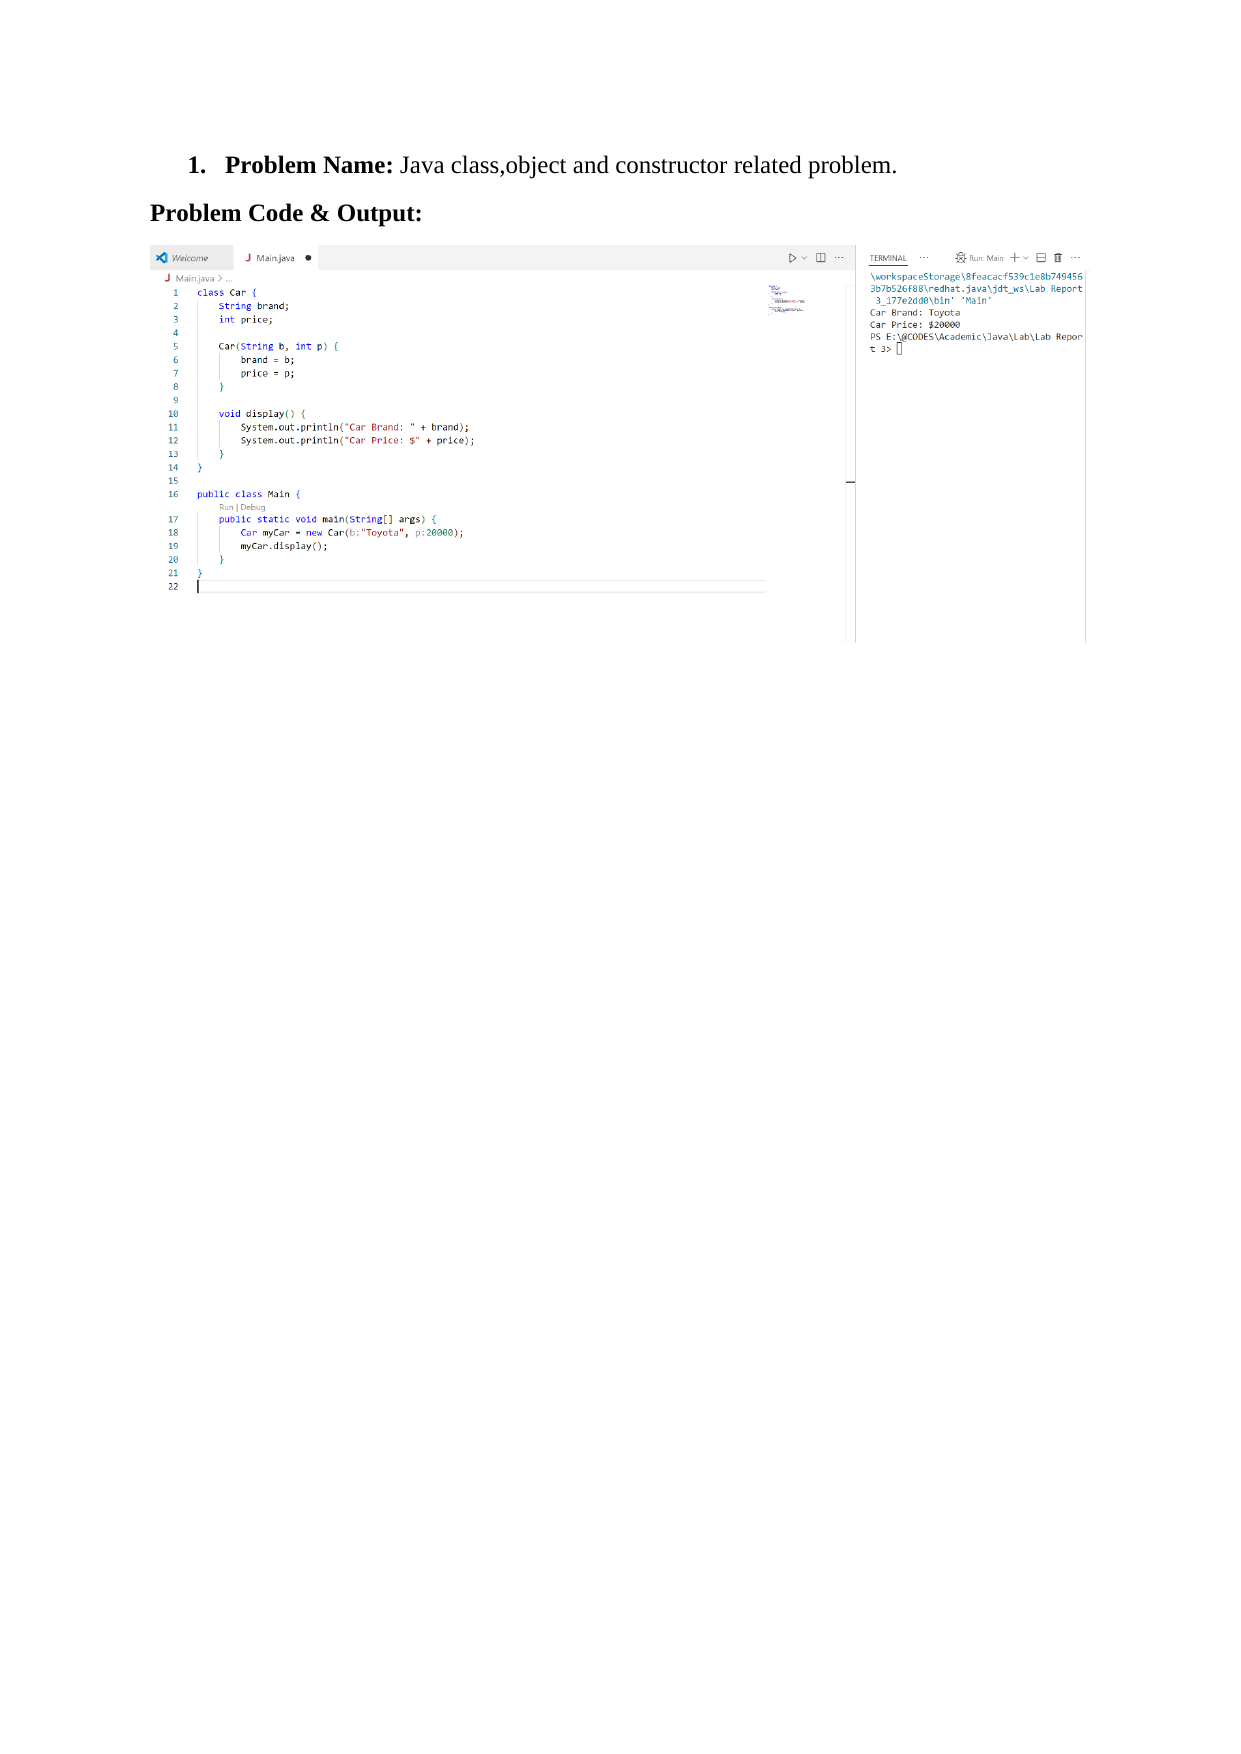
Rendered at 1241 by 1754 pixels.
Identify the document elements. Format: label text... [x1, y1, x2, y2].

text Problem Code & Output: [150, 198, 1090, 226]
picture [150, 245, 1091, 643]
list Problem Name: Java class,object and constructor related problem. [187, 150, 1090, 179]
